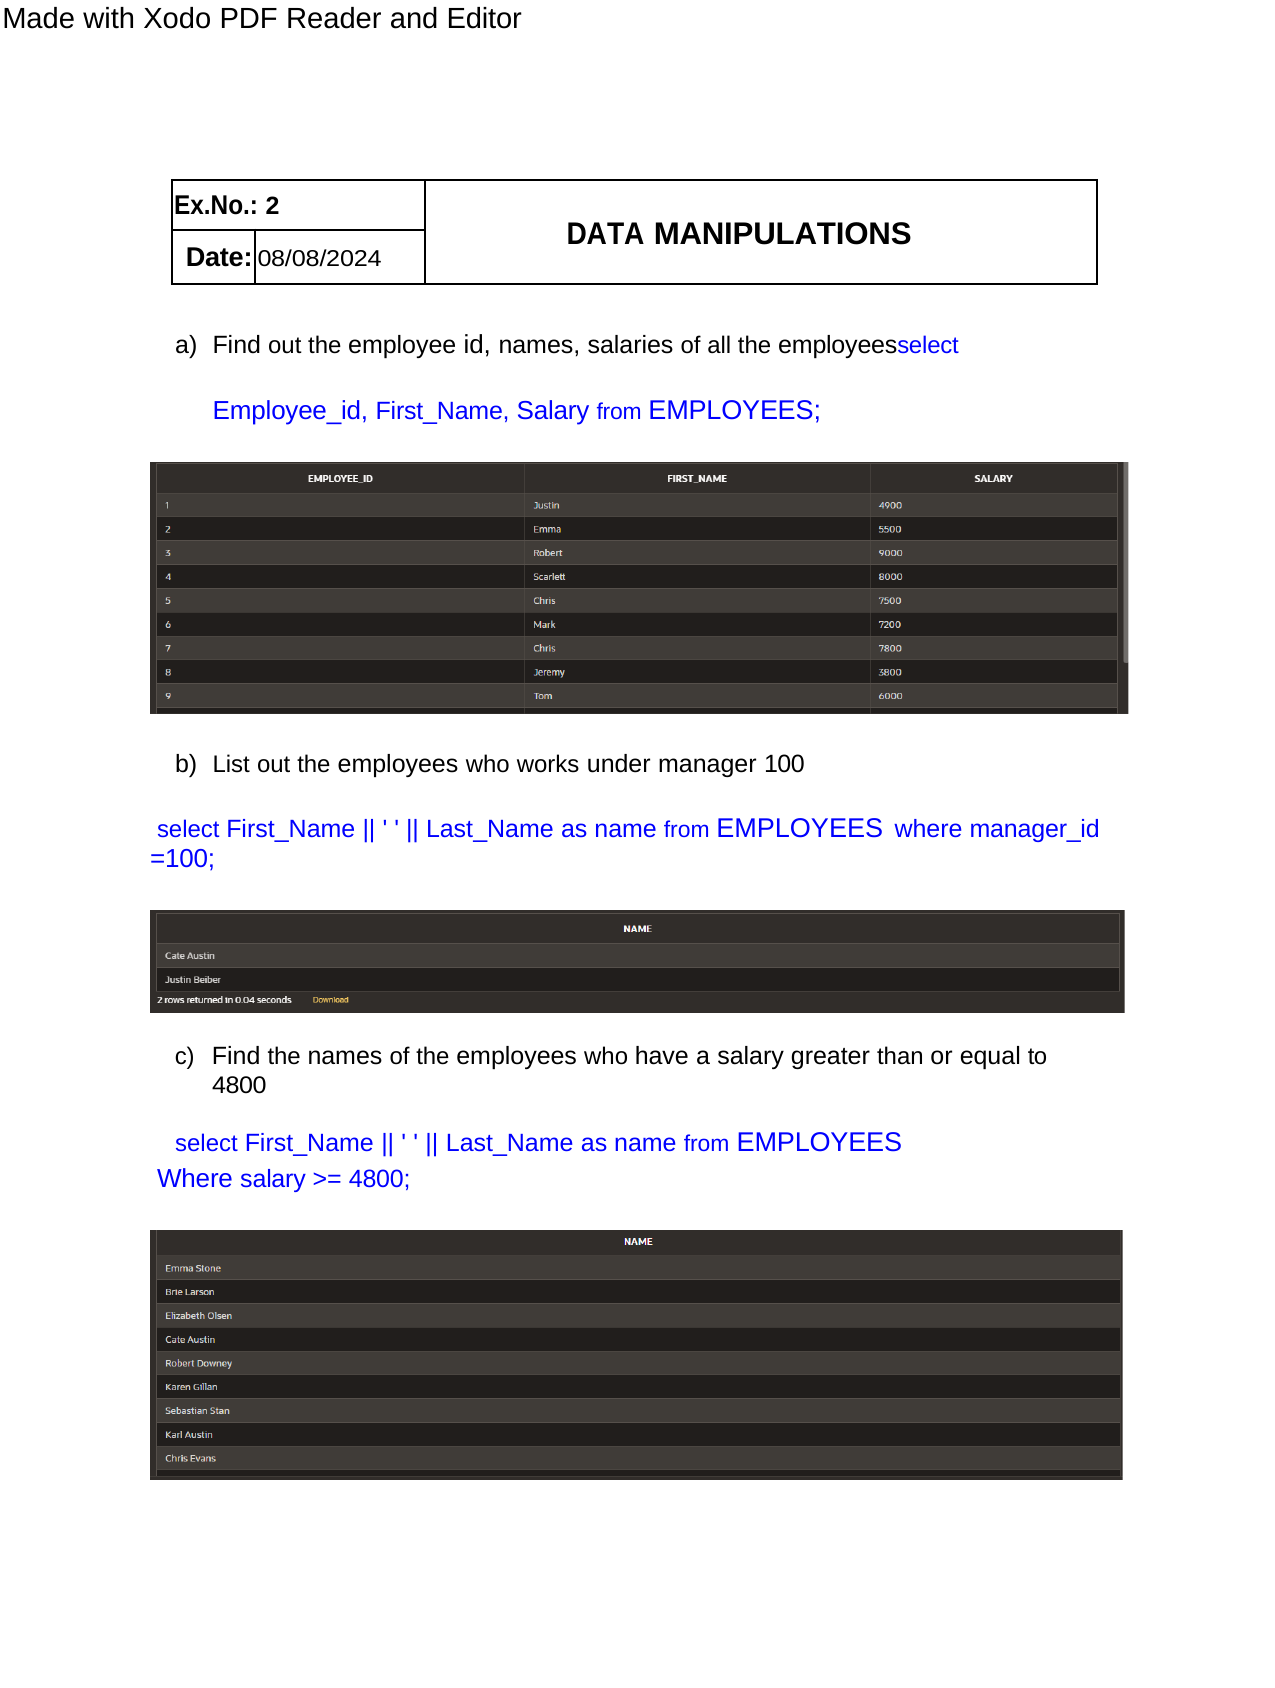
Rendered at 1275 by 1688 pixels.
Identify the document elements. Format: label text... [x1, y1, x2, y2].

table_header Ex.No.: 2 [173, 181, 424, 228]
table_cell 08/08/2024 [256, 231, 424, 283]
subtitle =100; [150, 844, 1225, 873]
text Employee_id, First_Name, Salary from EMPLOYEES; [212, 394, 1225, 426]
list Find the names of the employees who have a salary greater than or equal to [174, 936, 1225, 1070]
text Where salary >= 4800; [157, 1163, 1225, 1193]
picture [150, 1230, 1123, 1480]
text 4800 [212, 1071, 1225, 1098]
list Find out the employee id, names, salaries of all the employeesselect [175, 329, 1225, 359]
table_cell Date: [173, 231, 254, 283]
text select First_Name || ' ' || Last_Name as name from EMPLOYEES [175, 1126, 1225, 1157]
picture [150, 910, 1125, 1013]
table_header DATA MANIPULATIONS [426, 181, 1096, 283]
list List out the employees who works under manager 100 [175, 749, 1225, 778]
text select First_Name || ' ' || Last_Name as name from EMPLOYEES where manager_id [157, 813, 1225, 844]
picture [150, 462, 1129, 714]
